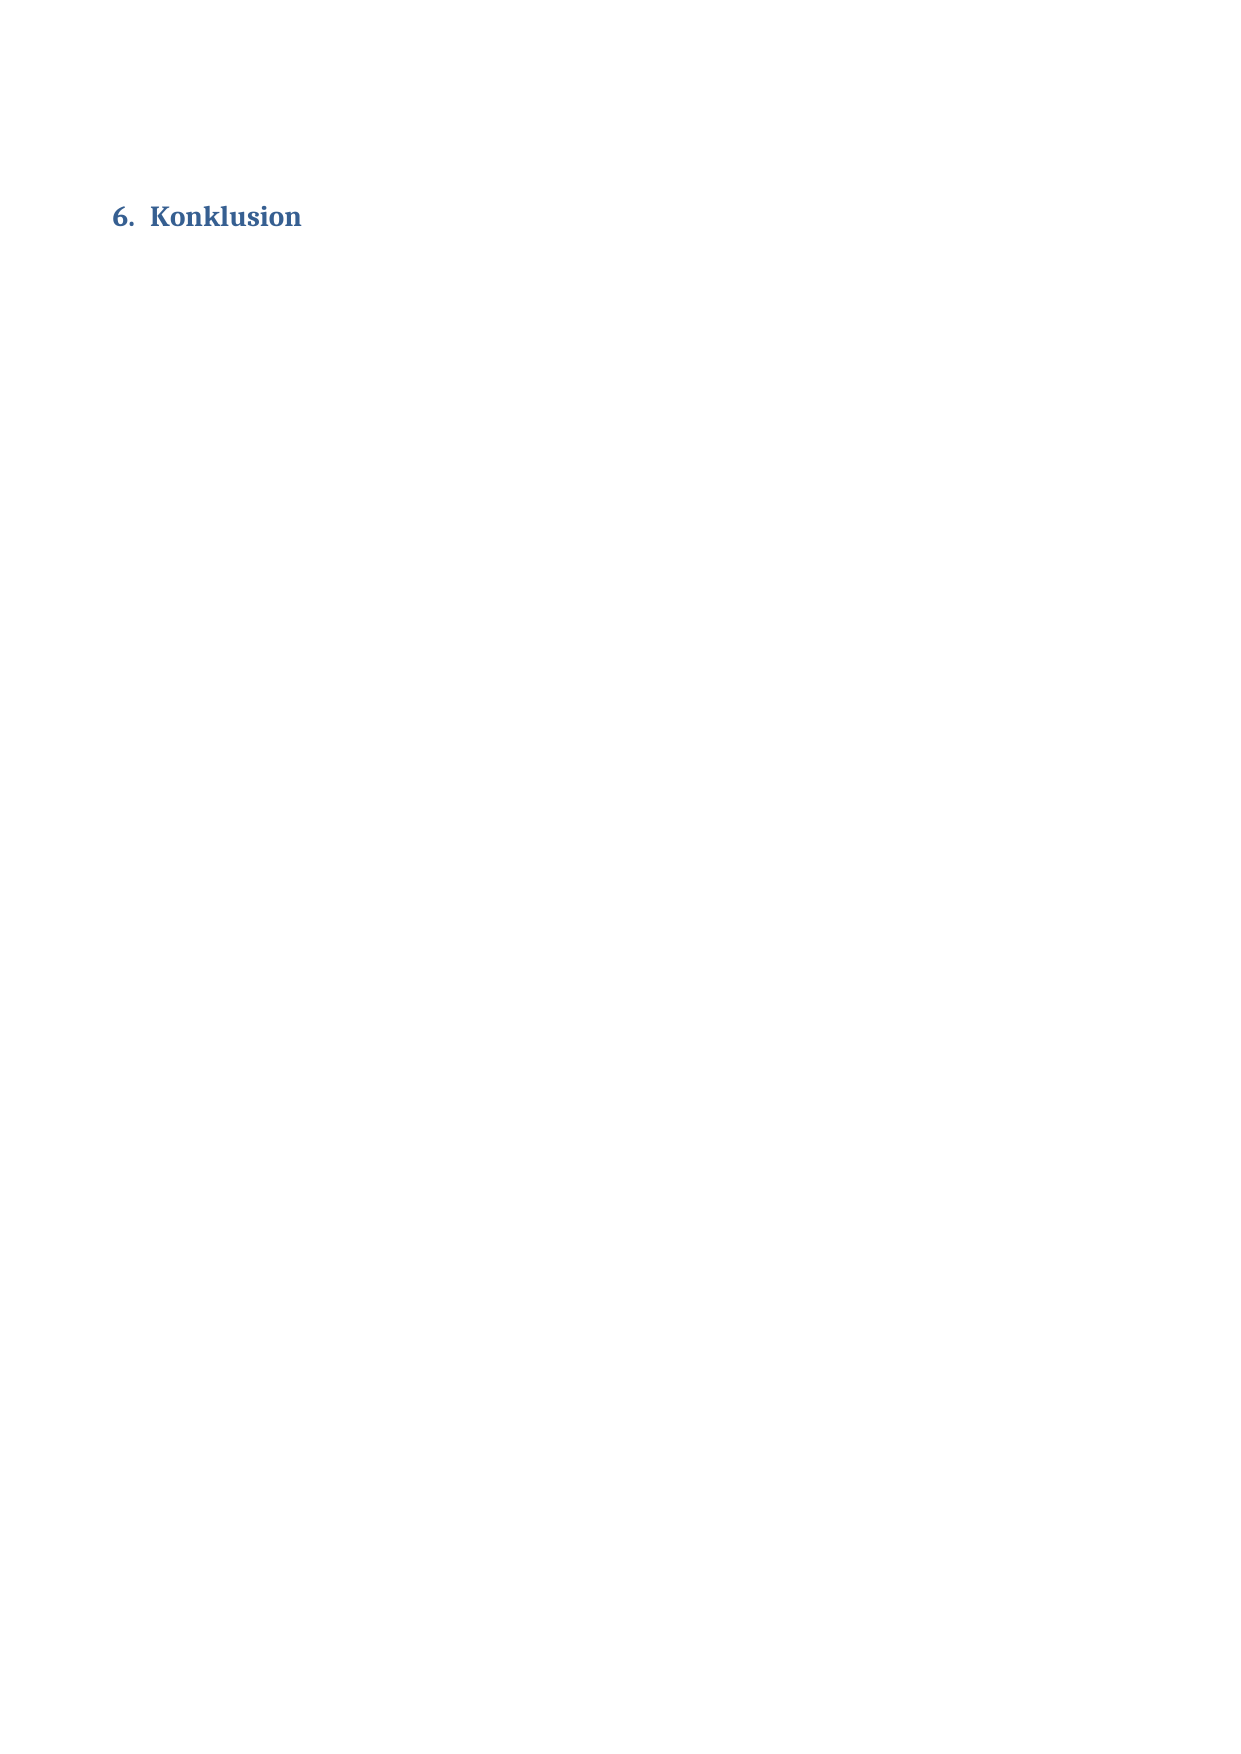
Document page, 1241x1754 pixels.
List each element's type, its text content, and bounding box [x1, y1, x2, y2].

subtitle Konklusion [112, 200, 1128, 233]
